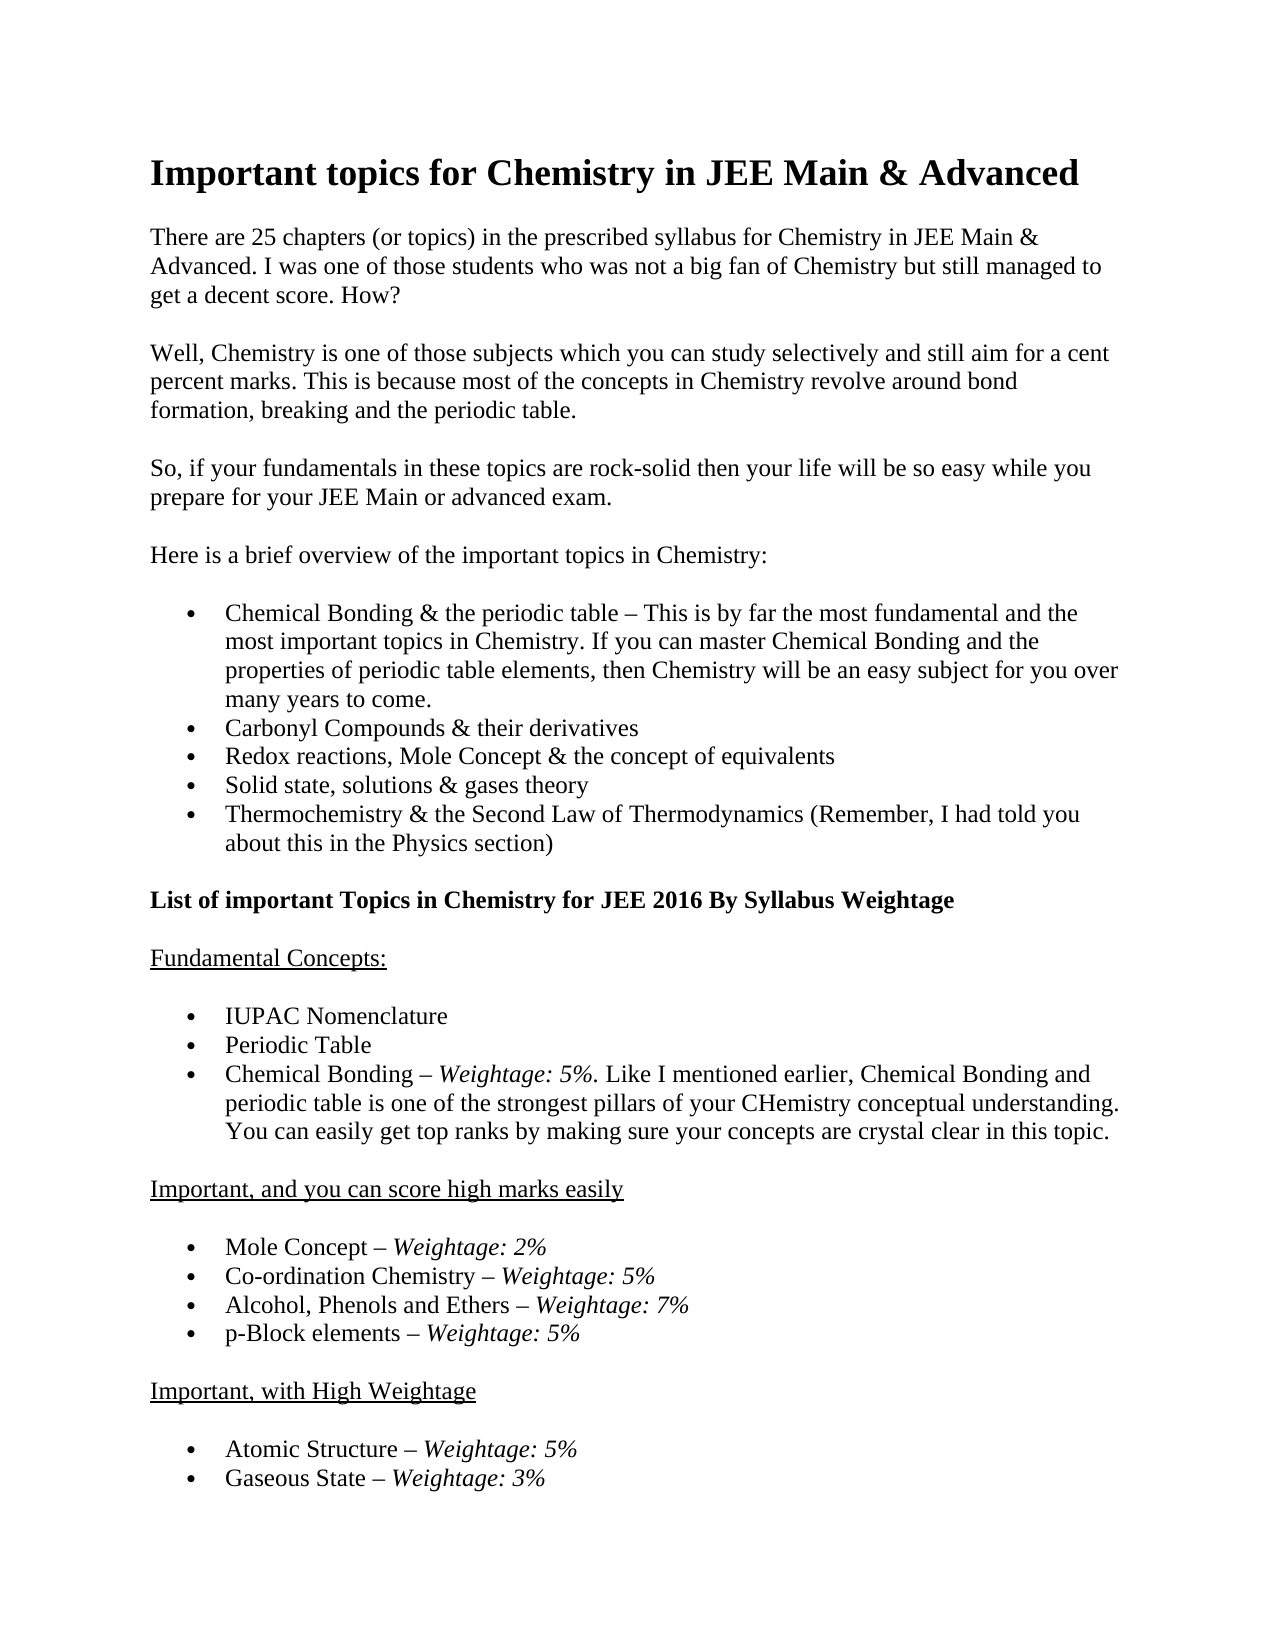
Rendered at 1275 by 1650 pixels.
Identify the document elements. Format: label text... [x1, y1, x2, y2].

text Important, and you can score high marks easily [150, 1174, 1125, 1203]
list Chemical Bonding & the periodic table – This is by far the most fundamental and the most important topics in Chemistry. If you can master Chemical Bonding and the properties of periodic table elements, then Chemistry will be an easy subject for you over many years to come. [187, 598, 1125, 713]
list Thermochemistry & the Second Law of Thermodynamics (Remember, I had told you about this in the Physics section) [187, 799, 1125, 856]
list p-Block elements – Weightage: 5% [187, 1318, 1125, 1347]
list Carbonyl Compounds & their derivatives [187, 713, 1125, 741]
text There are 25 chapters (or topics) in the prescribed syllabus for Chemistry in JEE Main & Advanced. I was one of those students who was not a big fan of Chemistry but still managed to get a decent score. How? [150, 222, 1125, 308]
text Important, with High Weightage [150, 1376, 1125, 1405]
list IUPAC Nomenclature [187, 1001, 1125, 1030]
list Alcohol, Phenols and Ethers – Weightage: 7% [187, 1290, 1125, 1318]
text So, if your fundamentals in these topics are rock-solid then your life will be so easy while you prepare for your JEE Main or advanced exam. [150, 453, 1125, 511]
list Periodic Table [187, 1030, 1125, 1059]
list Redox reactions, Mole Concept & the concept of equivalents [187, 741, 1125, 770]
list Mole Concept – Weightage: 2% [187, 1232, 1125, 1261]
text Here is a brief overview of the important topics in Chemistry: [150, 540, 1125, 568]
list Co-ordination Chemistry – Weightage: 5% [187, 1261, 1125, 1290]
list Gaseous State – Weightage: 3% [187, 1463, 1125, 1492]
list Atomic Structure – Weightage: 5% [187, 1434, 1125, 1463]
list Chemical Bonding – Weightage: 5%. Like I mentioned earlier, Chemical Bonding and periodic table is one of the strongest pillars of your CHemistry conceptual understanding. You can easily get top ranks by making sure your concepts are crystal clear in this topic. [187, 1059, 1125, 1145]
text Fundamental Concepts: [150, 943, 1125, 972]
text Well, Chemistry is one of those subjects which you can study selectively and still aim for a cent percent marks. This is because most of the concepts in Chemistry revolve around bond formation, breaking and the periodic table. [150, 338, 1125, 424]
list Solid state, solutions & gases theory [187, 770, 1125, 799]
text List of important Topics in Chemistry for JEE 2016 By Syllabus Weightage [150, 886, 1125, 914]
text Important topics for Chemistry in JEE Main & Advanced [150, 150, 1125, 193]
